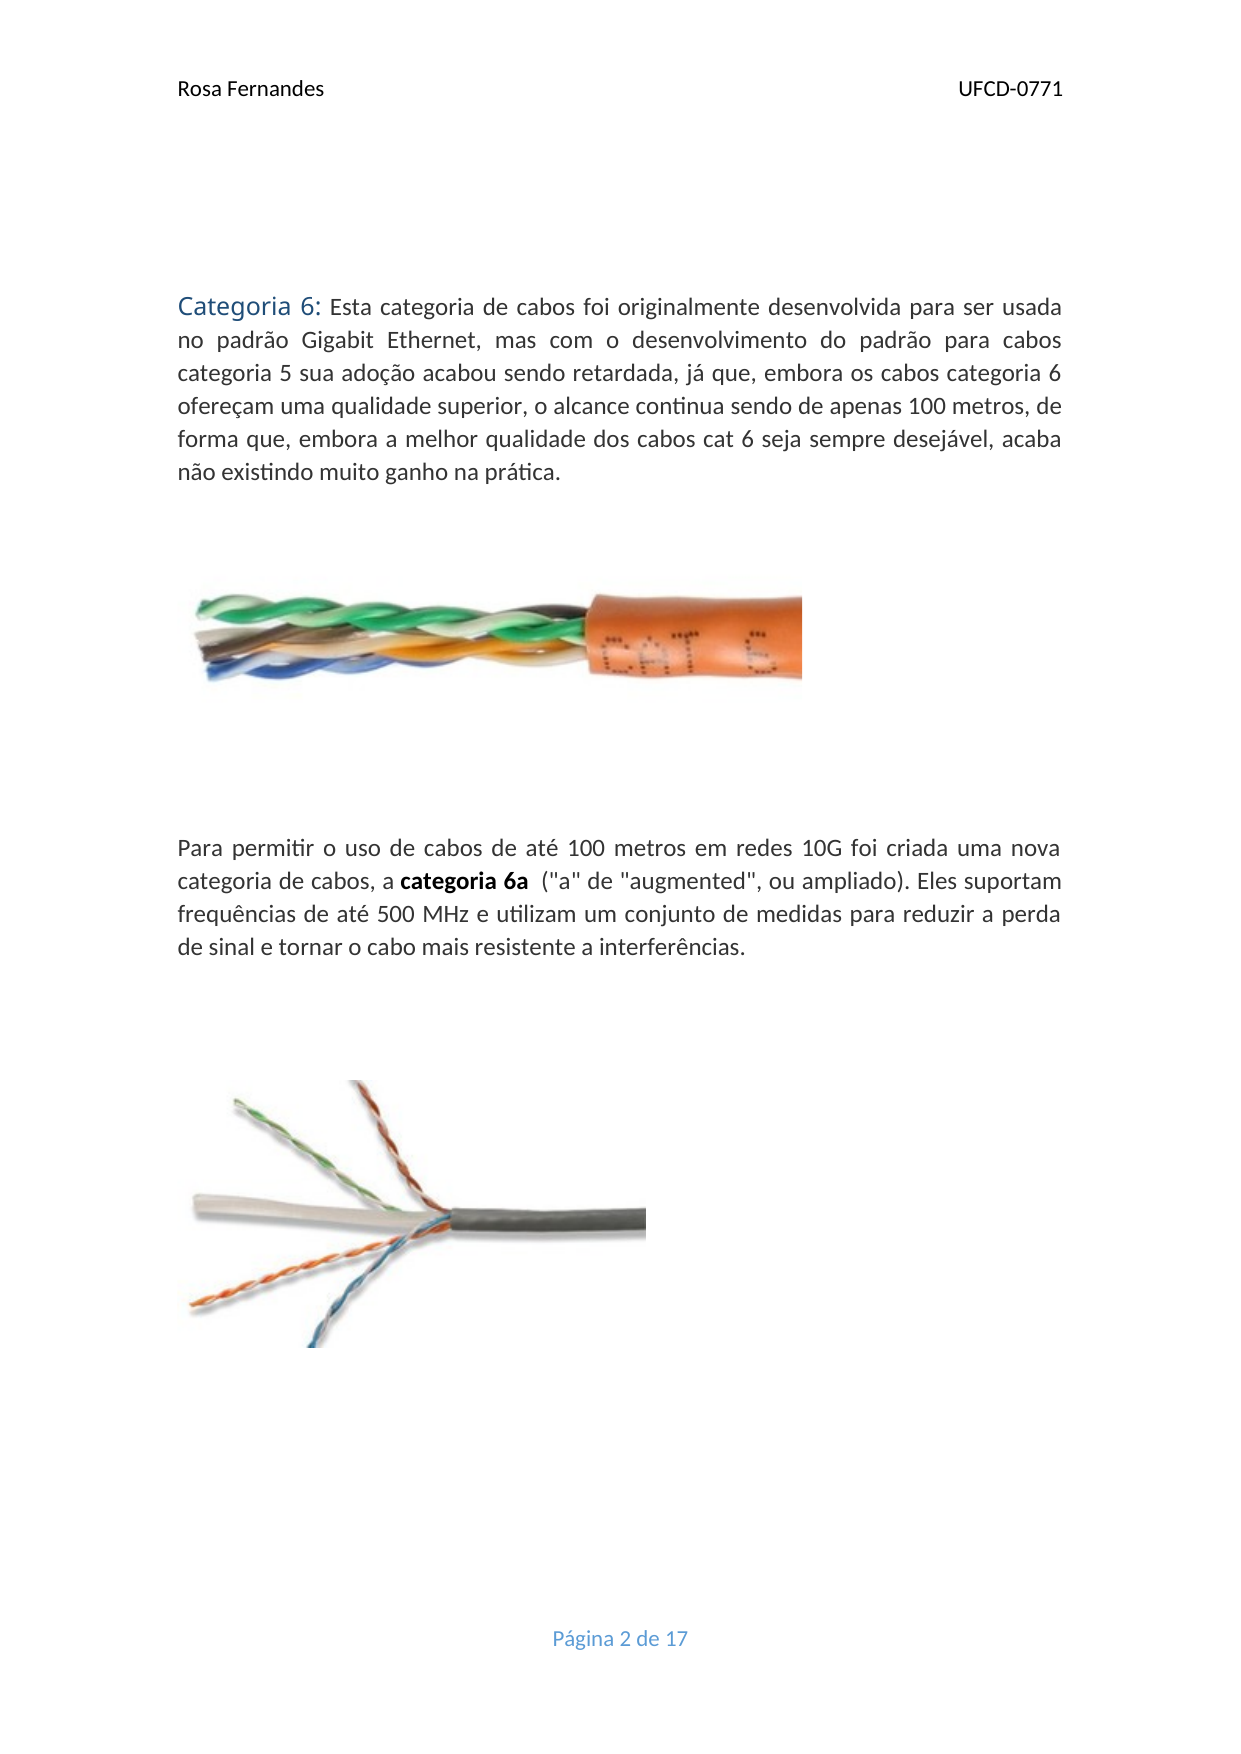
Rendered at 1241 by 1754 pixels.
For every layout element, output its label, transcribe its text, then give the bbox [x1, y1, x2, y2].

text Categoria 6: Esta categoria de cabos foi originalmente desenvolvida para ser usada no padrão Gigabit Ethernet, mas com o desenvolvimento do padrão para cabos categoria 5 sua adoção acabou sendo retardada, já que, embora os cabos categoria 6 ofereçam uma qualidade superior, o alcance continua sendo de apenas 100 metros, de forma que, embora a melhor qualidade dos cabos cat 6 seja sempre desejável, acaba não existindo muito ganho na prática. [177, 288, 1063, 487]
text Para permitir o uso de cabos de até 100 metros em redes 10G foi criada uma nova categoria de cabos, a categoria 6a ("a" de "augmented", ou ampliado). Eles suportam frequências de até 500 MHz e utilizam um conjunto de medidas para reduzir a perda de sinal e tornar o cabo mais resistente a interferências. [177, 833, 1063, 962]
picture [177, 552, 803, 720]
picture [177, 1080, 646, 1348]
